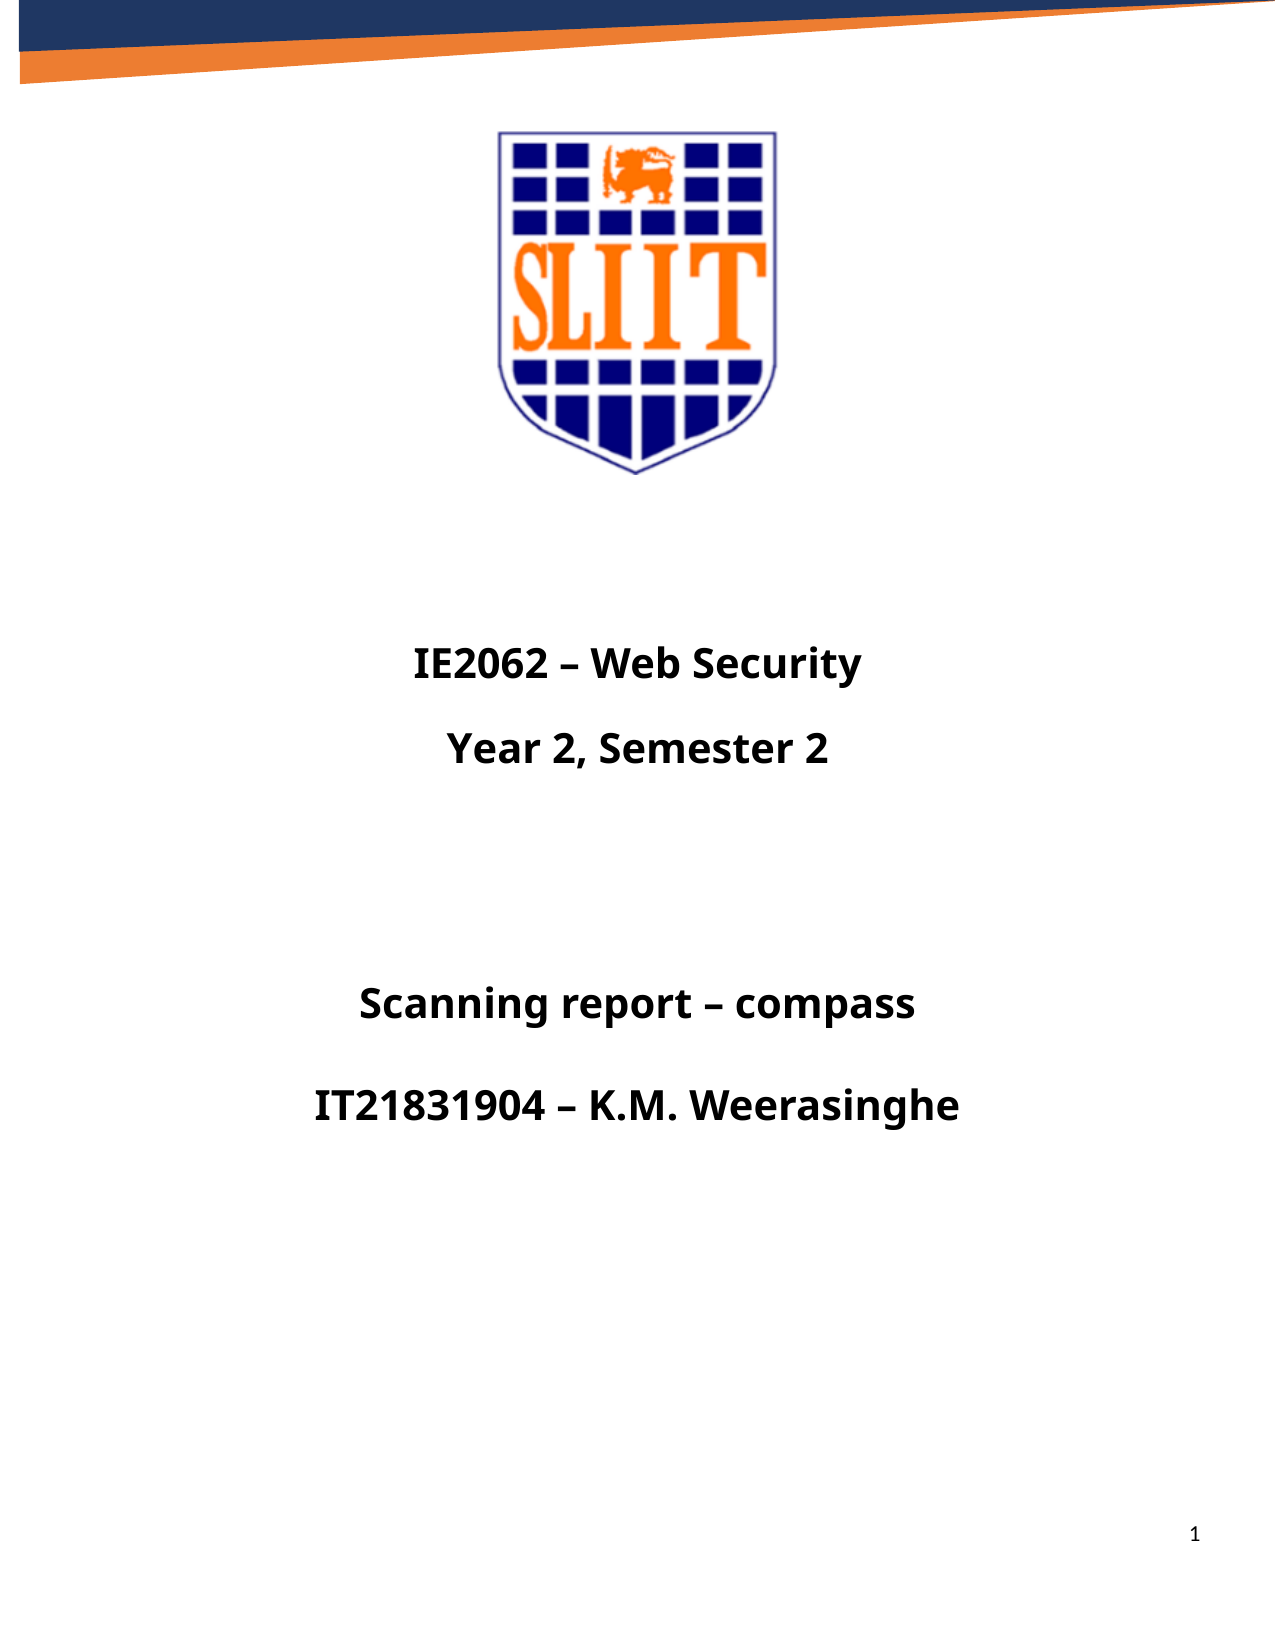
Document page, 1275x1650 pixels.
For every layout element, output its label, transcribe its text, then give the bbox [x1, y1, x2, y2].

text Scanning report – compass [75, 974, 1200, 1031]
picture [496, 131, 779, 475]
text IT21831904 – K.M. Weerasinghe [75, 1076, 1200, 1133]
text IE2062 – Web Security [75, 634, 1200, 691]
text Year 2, Semester 2 [75, 719, 1200, 776]
